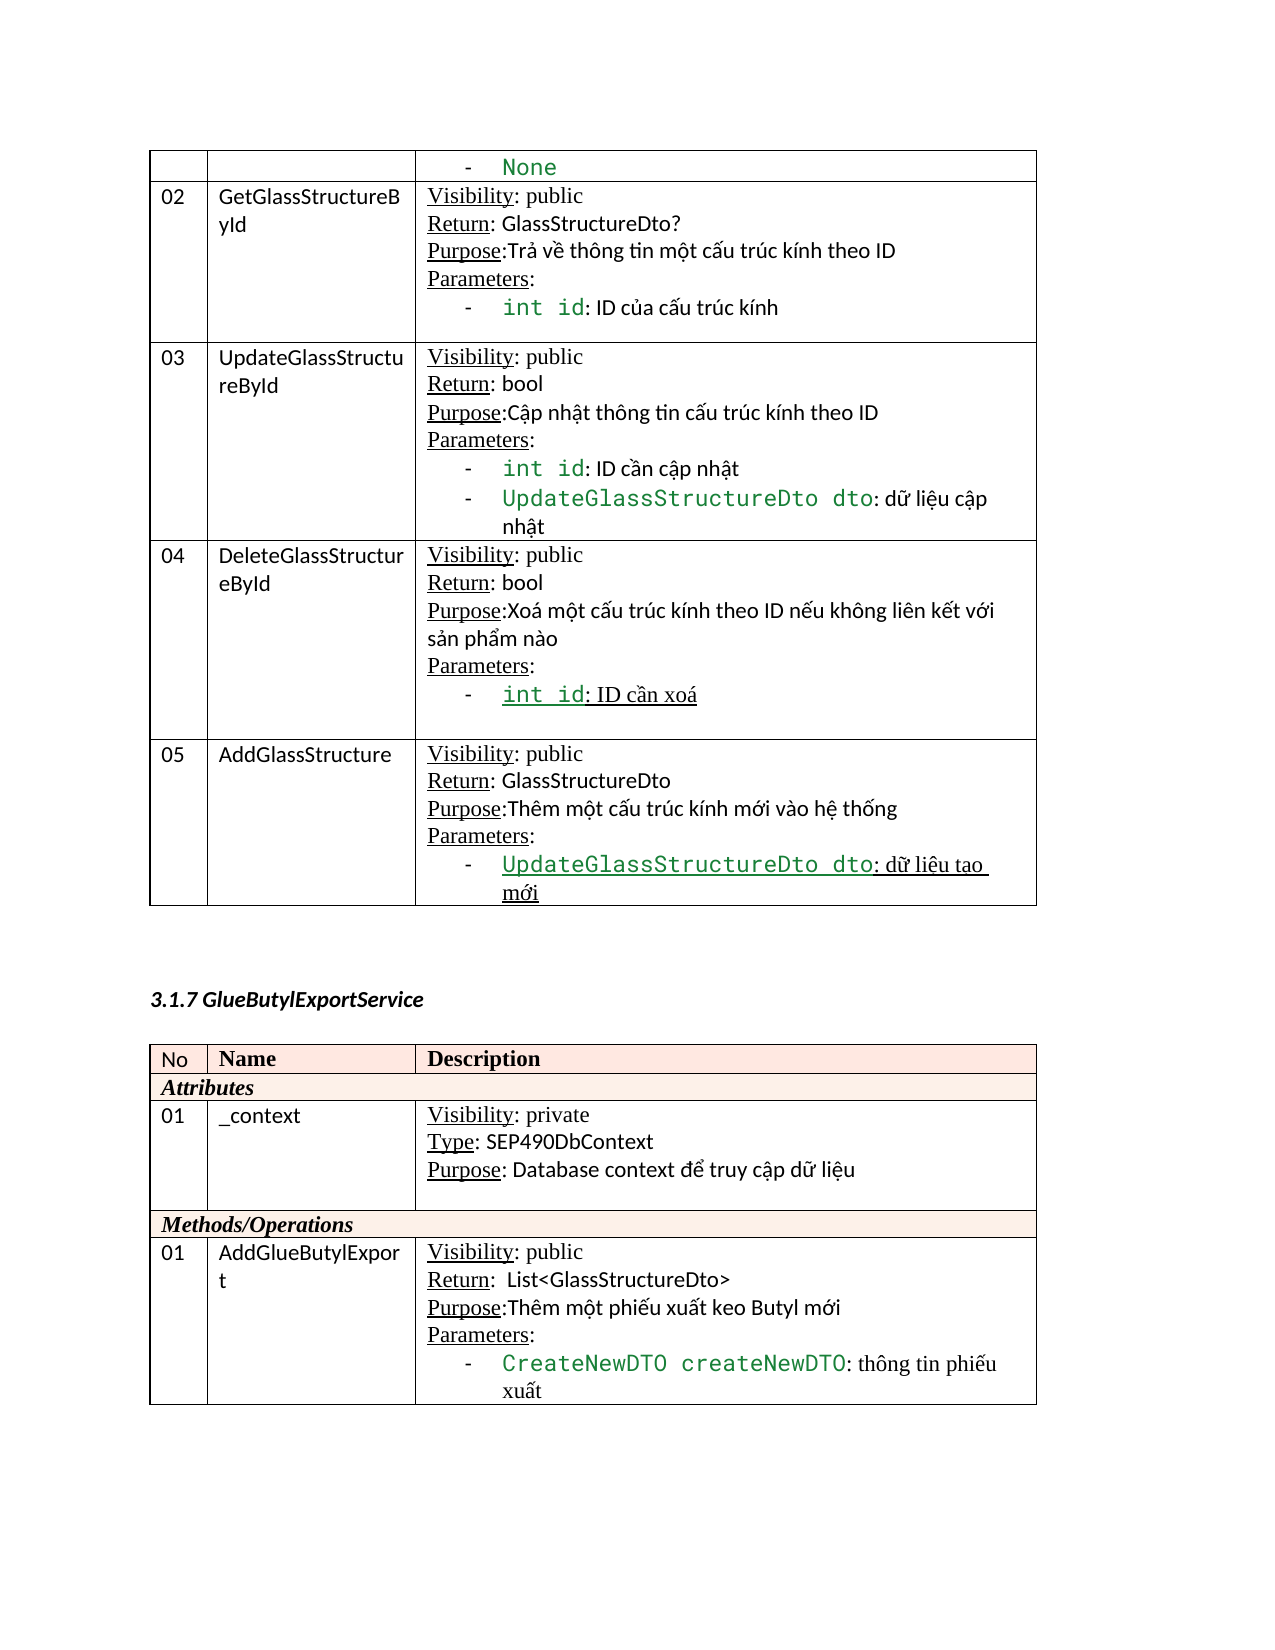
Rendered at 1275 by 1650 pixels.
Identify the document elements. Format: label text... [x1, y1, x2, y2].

subtitle 3.1.7 GlueButylExportService [150, 985, 1125, 1013]
